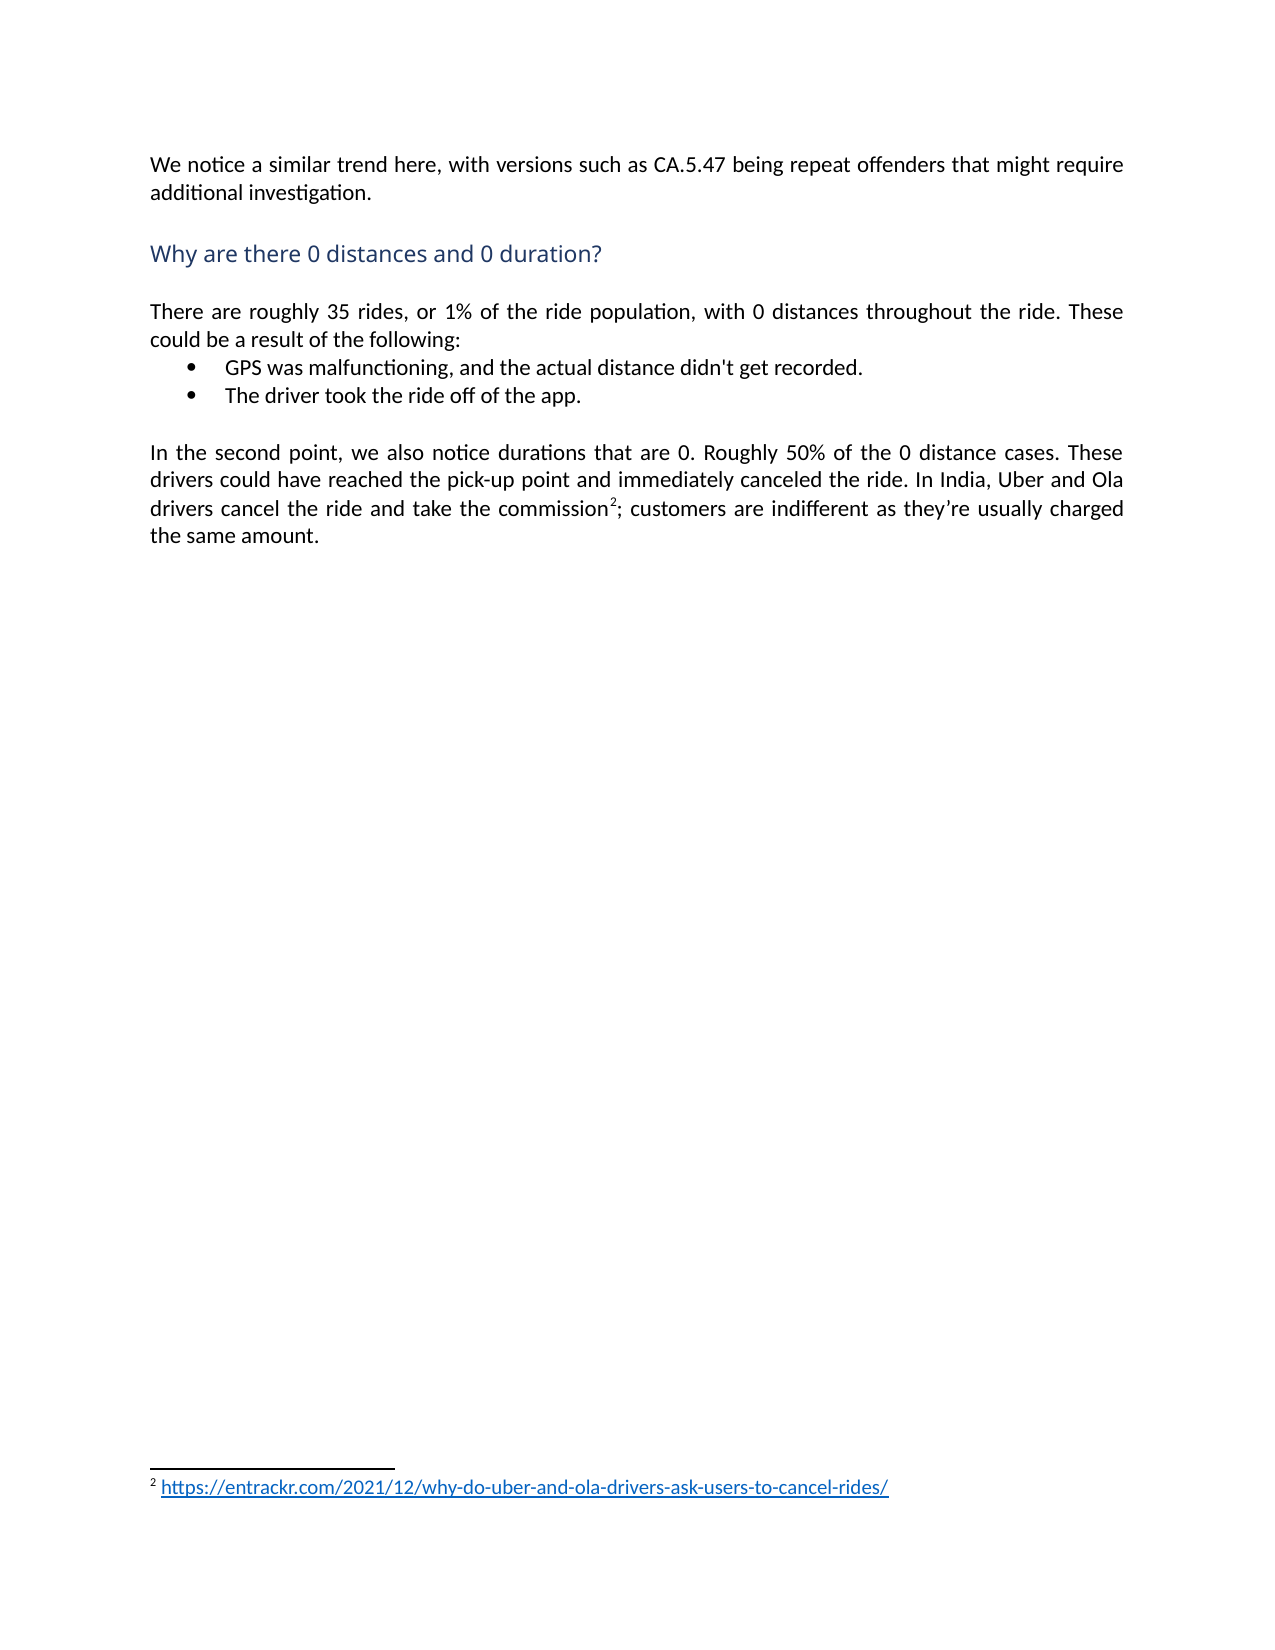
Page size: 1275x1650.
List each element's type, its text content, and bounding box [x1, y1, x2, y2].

text In the second point, we also notice durations that are 0. Roughly 50% of the 0 distance cases. These drivers could have reached the pick-up point and immediately canceled the ride. In India, Uber and Ola drivers cancel the ride and take the commission; customers are indifferent as they’re usually charged the same amount. [150, 438, 1125, 550]
text There are roughly 35 rides, or 1% of the ride population, with 0 distances throughout the ride. These could be a result of the following: [150, 297, 1125, 353]
subtitle Why are there 0 distances and 0 duration? [150, 238, 1125, 269]
text We notice a similar trend here, with versions such as CA.5.47 being repeat offenders that might require additional investigation. [150, 150, 1125, 206]
list GPS was malfunctioning, and the actual distance didn't get recorded. [187, 353, 1125, 382]
list The driver took the ride off of the app. [187, 382, 1125, 409]
